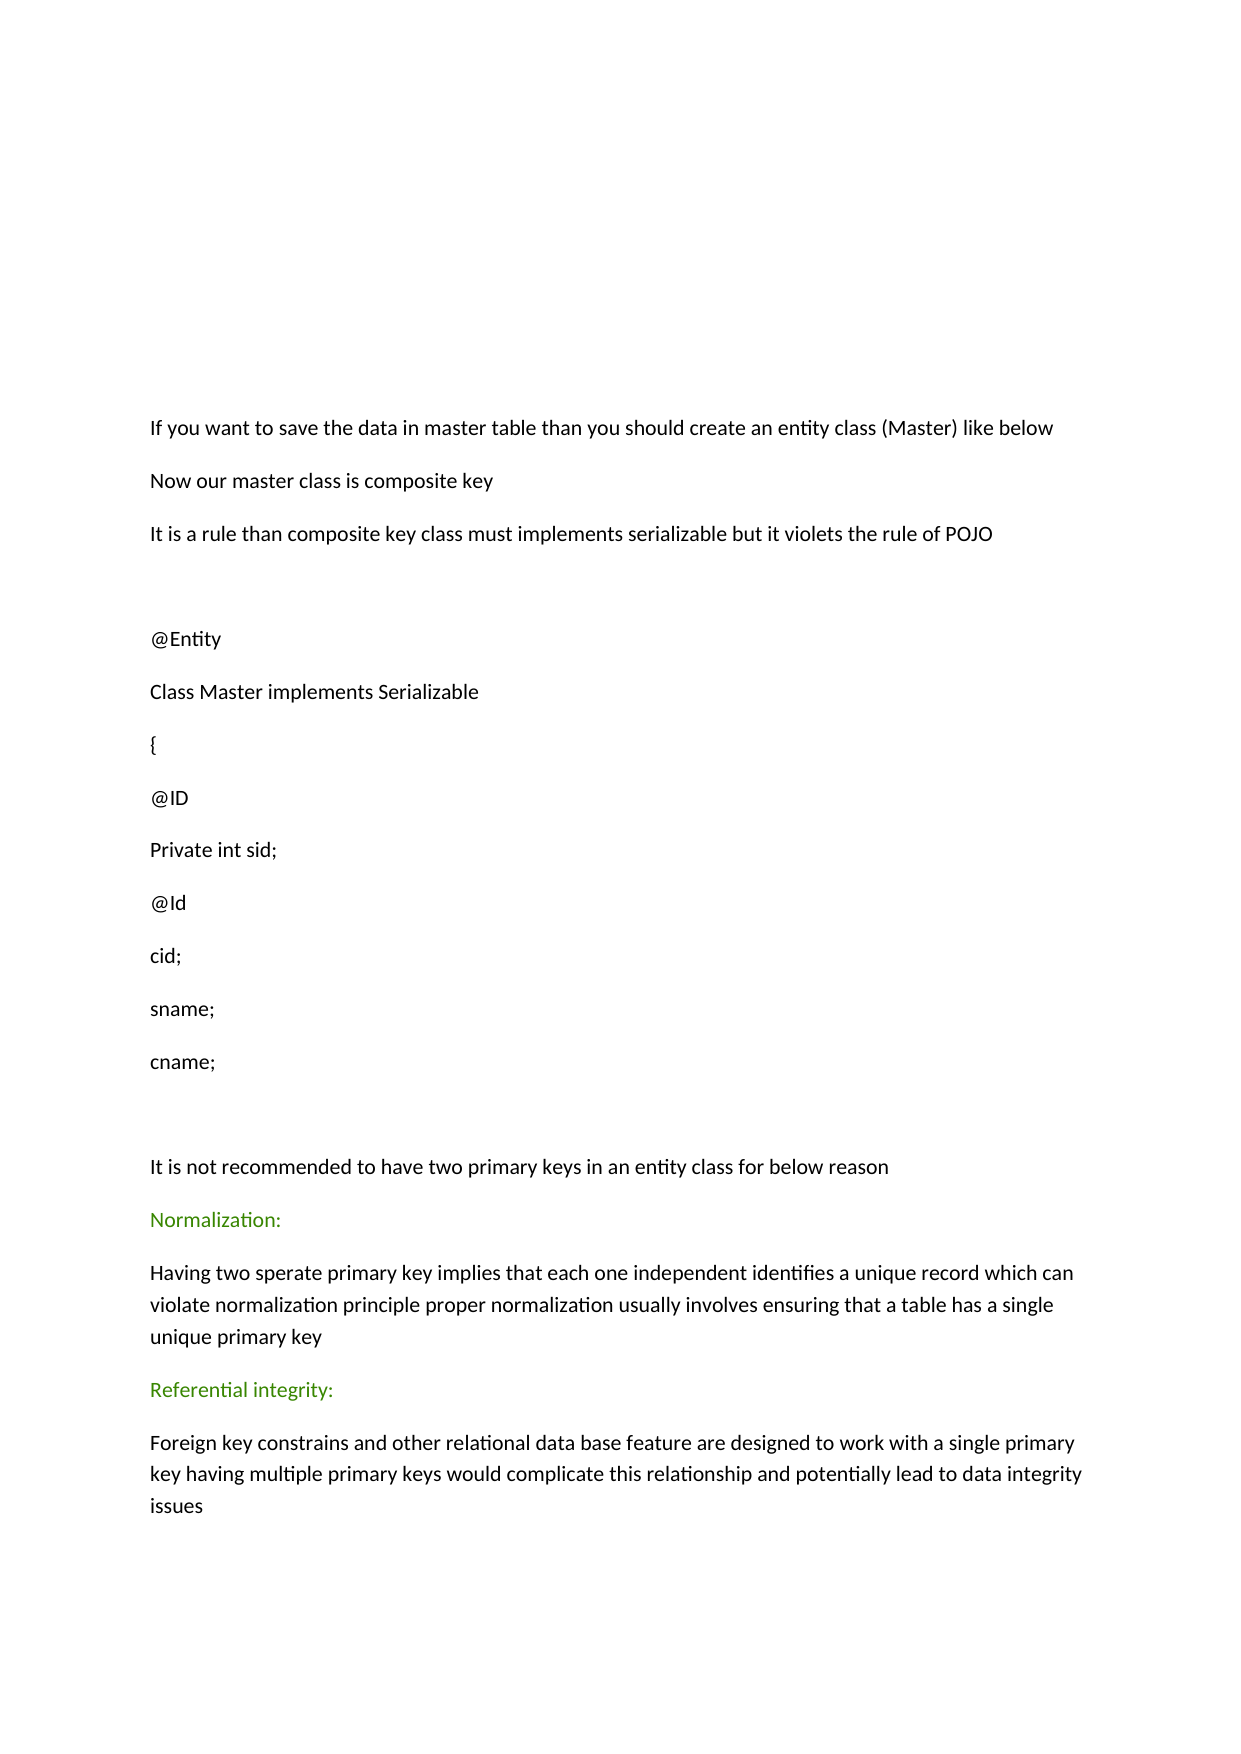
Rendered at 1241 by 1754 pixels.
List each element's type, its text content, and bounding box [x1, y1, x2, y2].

text @Entity [150, 625, 1090, 652]
text Private int sid; [150, 837, 1090, 863]
text It is a rule than composite key class must implements serializable but it violets the rule of POJO [150, 520, 1090, 546]
text cid; [150, 942, 1090, 969]
text { [150, 731, 1090, 758]
text Now our master class is composite key [150, 467, 1090, 493]
text @ID [150, 784, 1090, 810]
text It is not recommended to have two primary keys in an entity class for below reason [150, 1153, 1090, 1180]
text Normalization: [150, 1206, 1090, 1233]
text @Id [150, 889, 1090, 916]
text Class Master implements Serializable [150, 678, 1090, 705]
text cname; [150, 1048, 1090, 1074]
text If you want to save the data in master table than you should create an entity class (Master) like below [150, 414, 1090, 441]
text Having two sperate primary key implies that each one independent identifies a unique record which can violate normalization principle proper normalization usually involves ensuring that a table has a single unique primary key [150, 1259, 1090, 1350]
text sname; [150, 995, 1090, 1022]
text Foreign key constrains and other relational data base feature are designed to work with a single primary key having multiple primary keys would complicate this relationship and potentially lead to data integrity issues [150, 1429, 1090, 1519]
text Referential integrity: [150, 1376, 1090, 1402]
